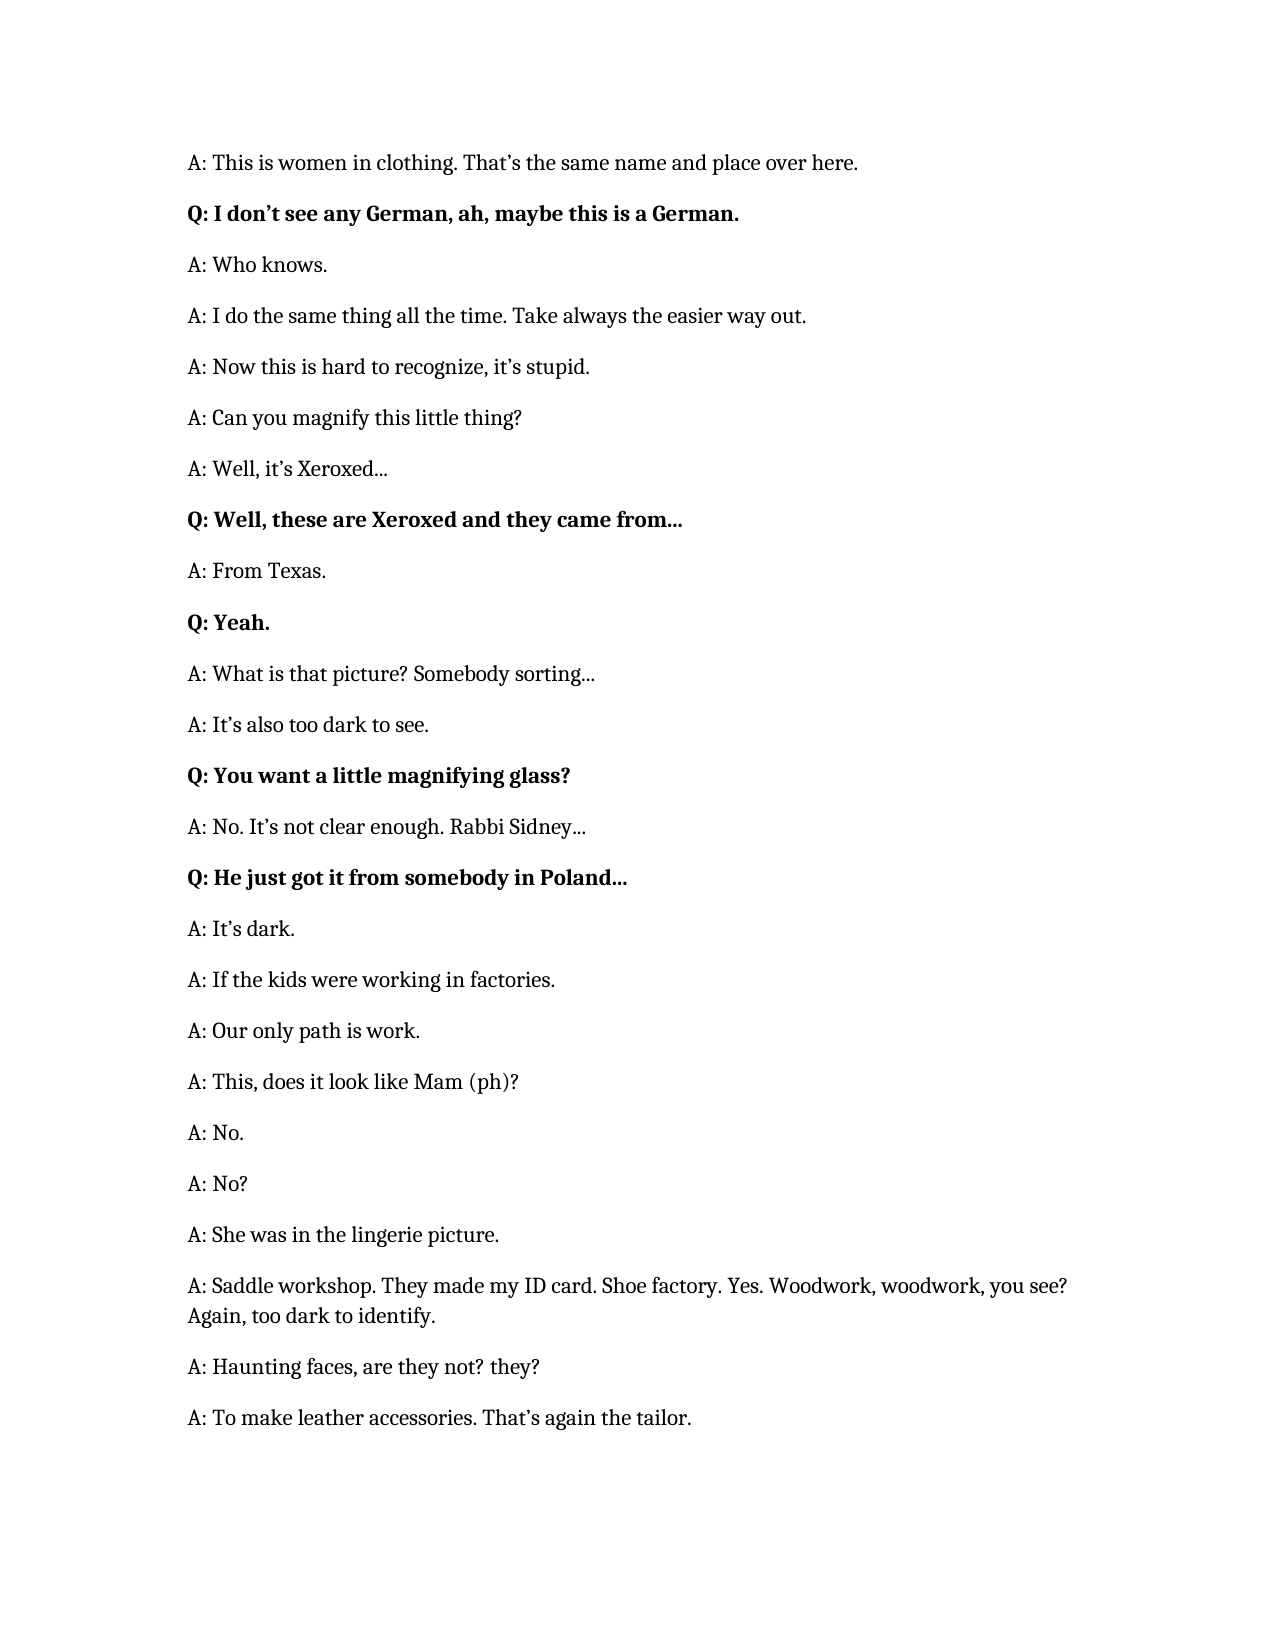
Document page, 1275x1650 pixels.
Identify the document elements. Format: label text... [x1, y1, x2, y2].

text A: Haunting faces, are they not? they? [187, 1354, 1087, 1381]
text A: What is that picture? Somebody sorting... [187, 660, 1087, 687]
text Q: I don’t see any German, ah, maybe this is a German. [187, 201, 1087, 227]
text A: Well, it’s Xeroxed... [187, 456, 1087, 483]
text A: If the kids were working in factories. [187, 967, 1087, 993]
text Q: You want a little magnifying glass? [187, 762, 1087, 789]
text A: This, does it look like Mam (ph)? [187, 1069, 1087, 1095]
text A: No. [187, 1120, 1087, 1146]
text A: Now this is hard to recognize, it’s stupid. [187, 354, 1087, 381]
text A: She was in the lingerie picture. [187, 1222, 1087, 1248]
text A: It’s dark. [187, 916, 1087, 942]
text Q: He just got it from somebody in Poland... [187, 864, 1087, 891]
text Q: Well, these are Xeroxed and they came from... [187, 507, 1087, 534]
text A: No. It’s not clear enough. Rabbi Sidney... [187, 813, 1087, 840]
text A: From Texas. [187, 558, 1087, 585]
text A: It’s also too dark to see. [187, 711, 1087, 738]
text A: To make leather accessories. That’s again the tailor. [187, 1405, 1087, 1432]
text A: Who knows. [187, 252, 1087, 278]
text A: Our only path is work. [187, 1018, 1087, 1044]
text A: Saddle workshop. They made my ID card. Shoe factory. Yes. Woodwork, woodwork, you see? Again, too dark to identify. [187, 1273, 1087, 1329]
text A: No? [187, 1171, 1087, 1197]
text A: Can you magnify this little thing? [187, 405, 1087, 432]
text Q: Yeah. [187, 609, 1087, 636]
text A: I do the same thing all the time. Take always the easier way out. [187, 303, 1087, 329]
text A: This is women in clothing. That’s the same name and place over here. [187, 150, 1087, 176]
